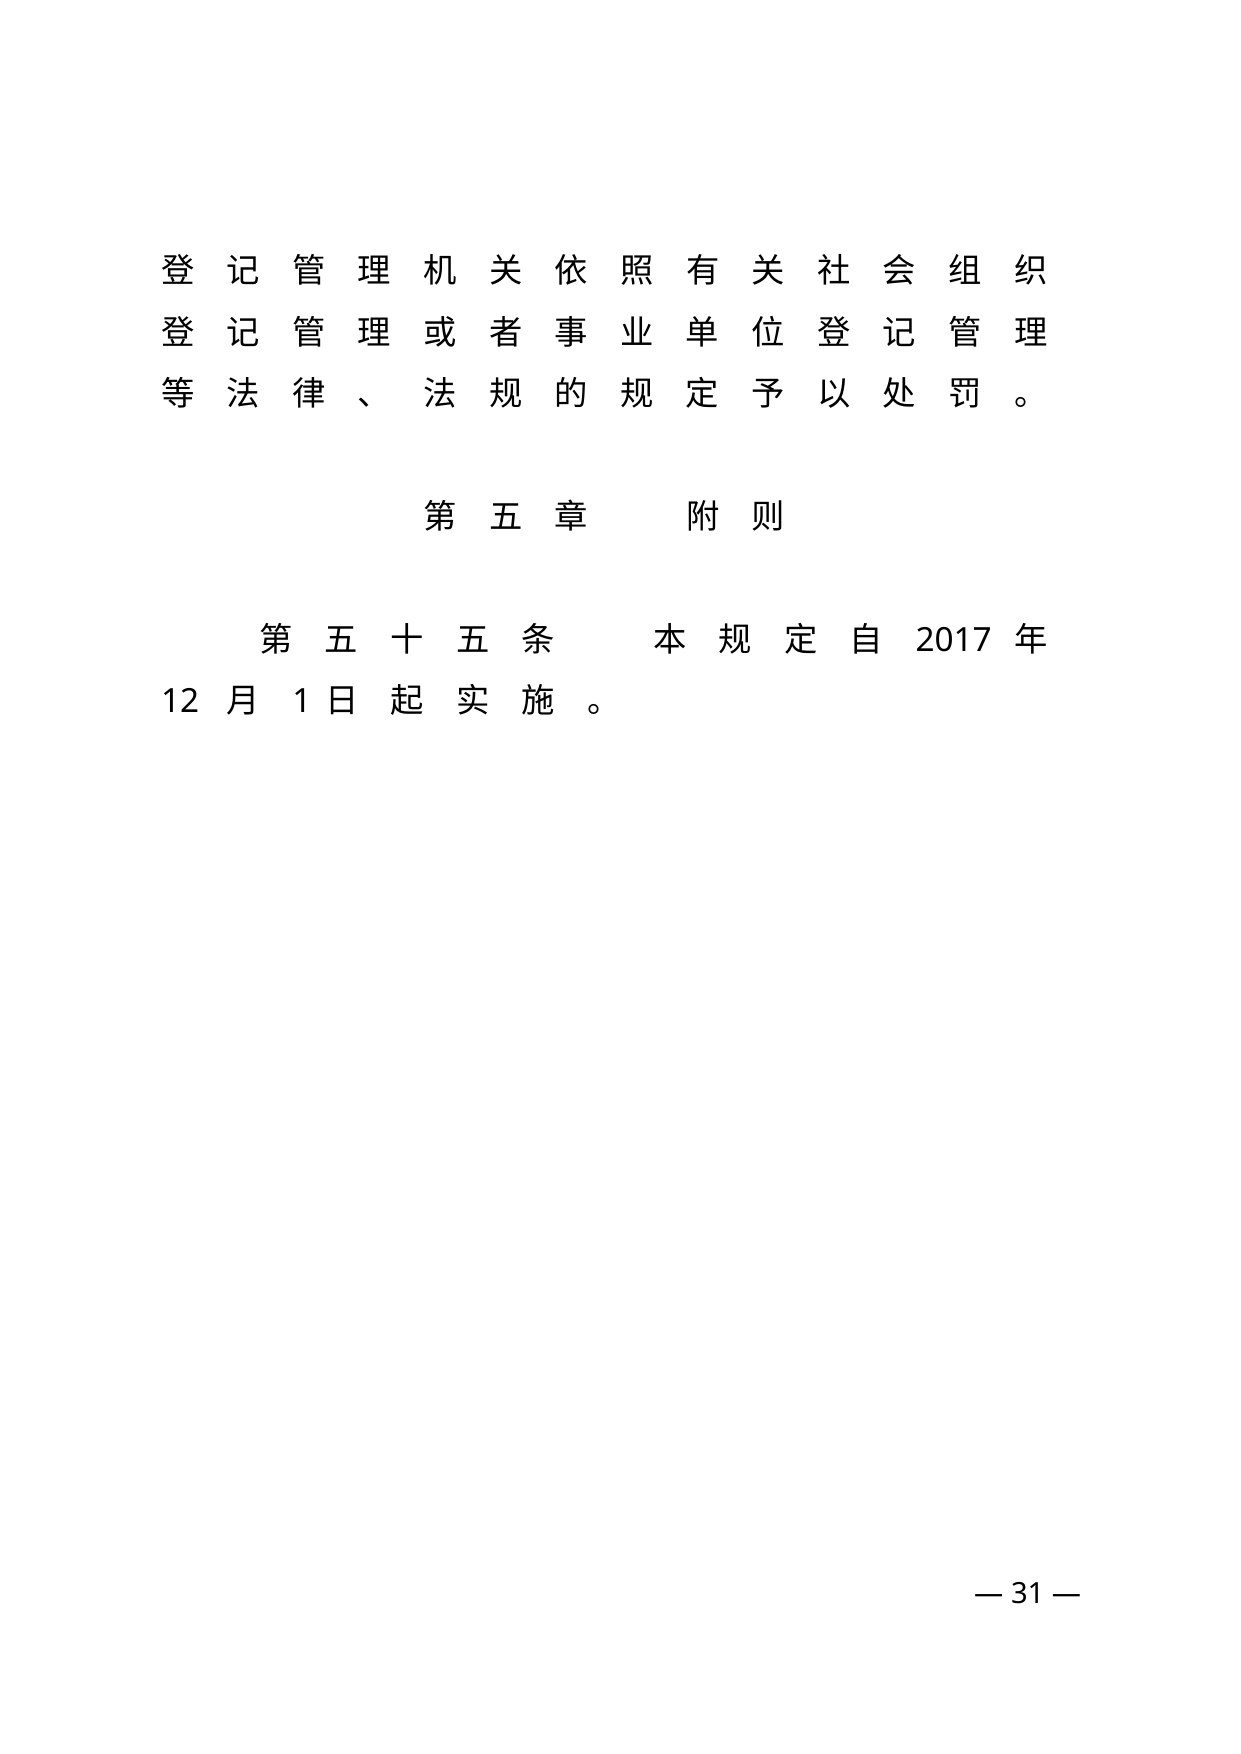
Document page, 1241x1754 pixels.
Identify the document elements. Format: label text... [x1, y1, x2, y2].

list 附则 [161, 483, 1079, 545]
text 第五十五条 本规定自2017年12月1日起实施。 [161, 606, 1079, 729]
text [161, 237, 1079, 422]
